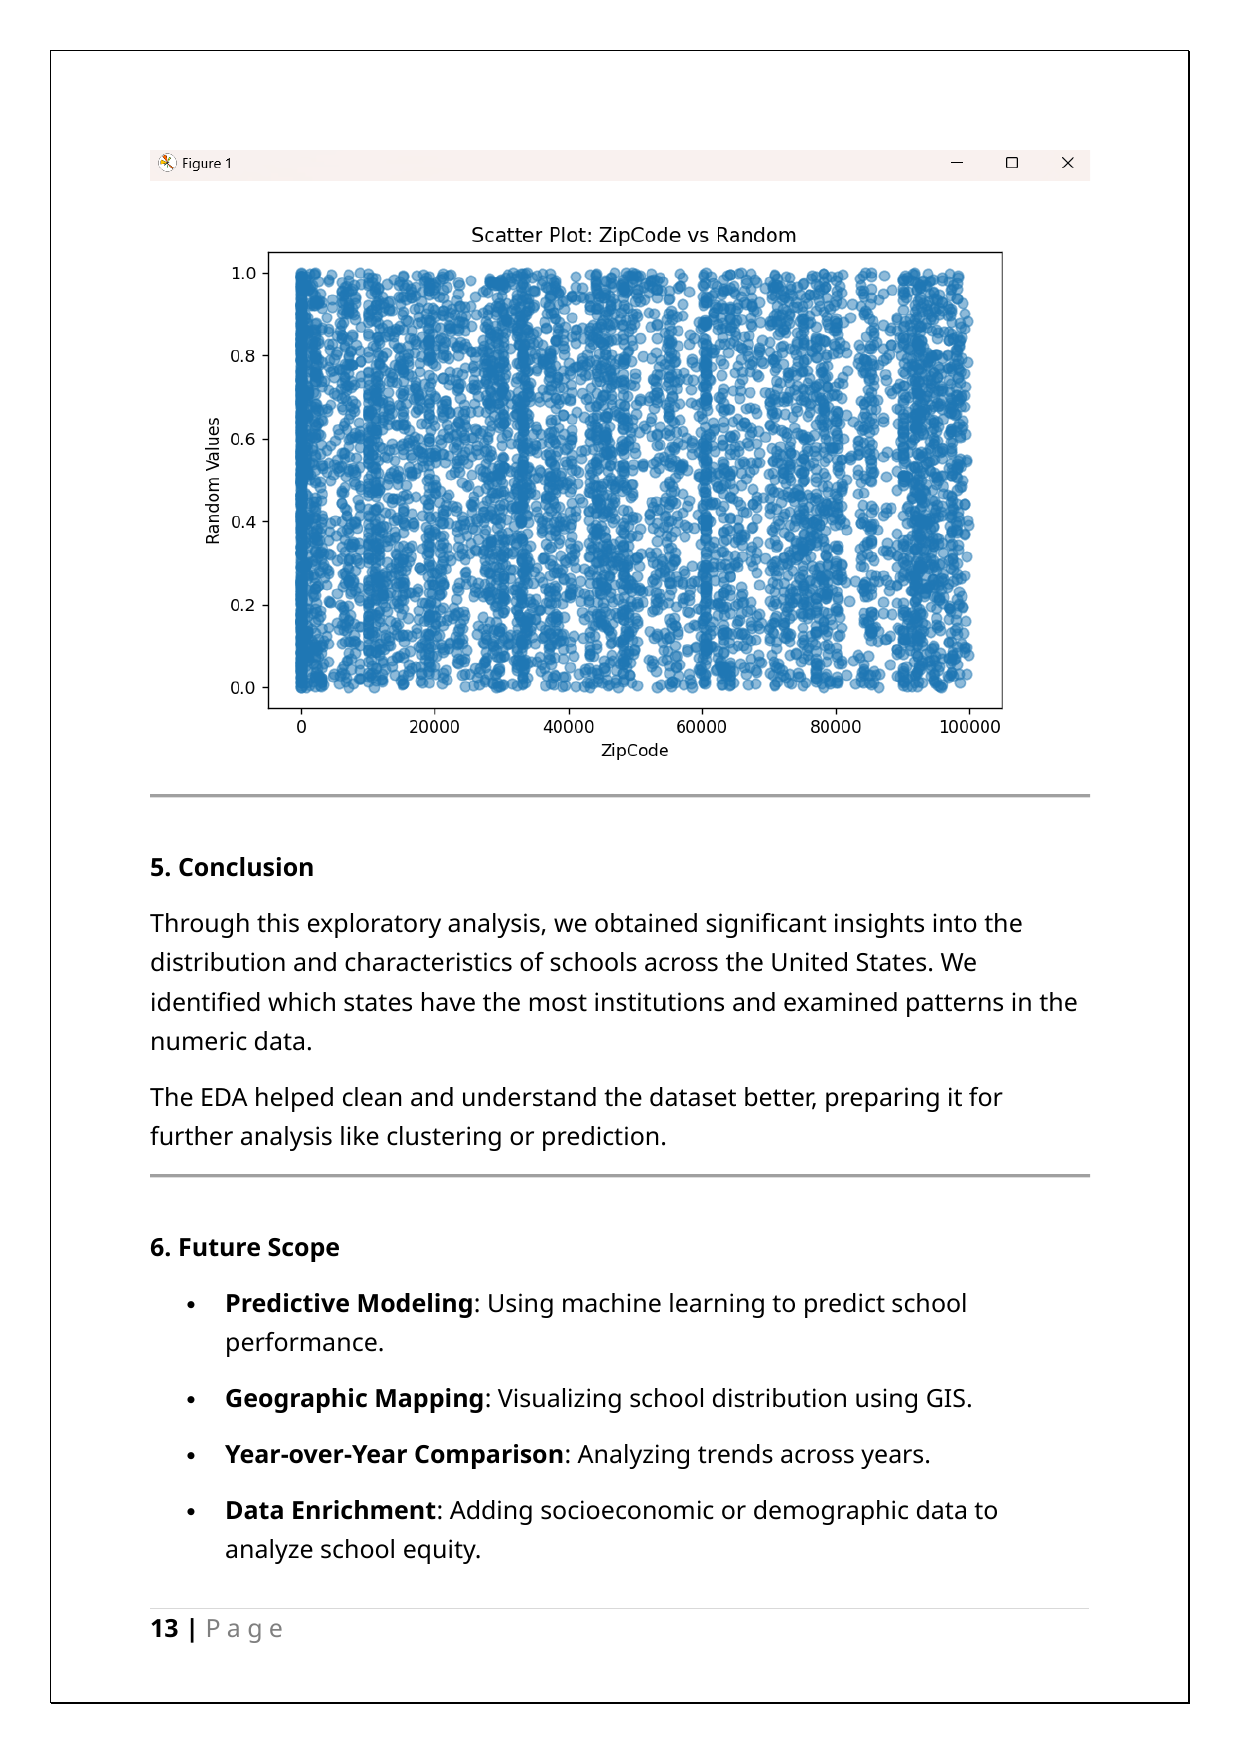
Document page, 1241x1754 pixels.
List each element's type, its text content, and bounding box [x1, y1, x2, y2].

list Year-over-Year Comparison: Analyzing trends across years. [187, 1437, 1089, 1471]
picture [150, 150, 1091, 773]
text 5. Conclusion [150, 850, 1089, 884]
list Data Enrichment: Adding socioeconomic or demographic data to analyze school equity. [187, 1492, 1089, 1566]
list Geographic Mapping: Visualizing school distribution using GIS. [187, 1381, 1089, 1415]
text The EDA helped clean and understand the dataset better, preparing it for further analysis like clustering or prediction. [150, 1079, 1089, 1152]
text Through this exploratory analysis, we obtained significant insights into the distribution and characteristics of schools across the United States. We identified which states have the most institutions and examined patterns in the numeric data. [150, 906, 1089, 1057]
text 6. Future Scope [150, 1230, 1089, 1264]
list Predictive Modeling: Using machine learning to predict school performance. [187, 1286, 1089, 1359]
